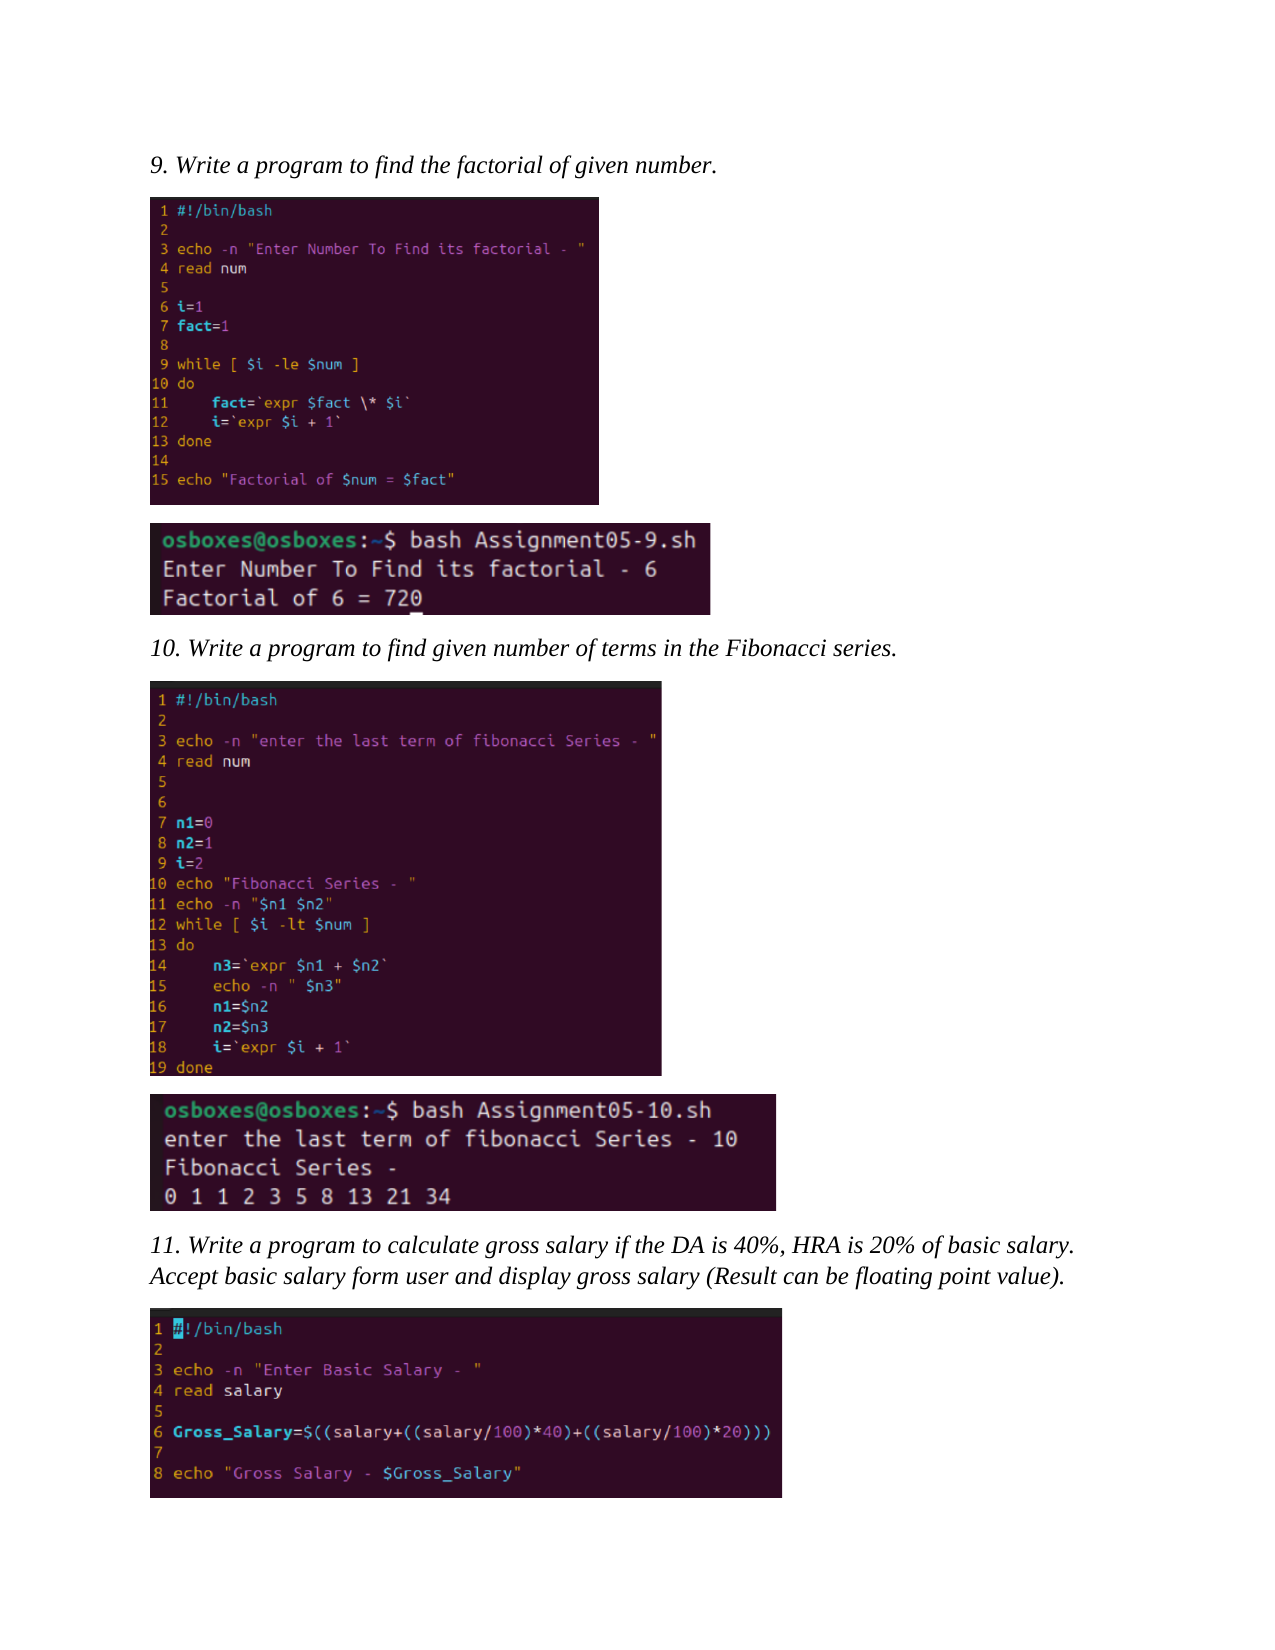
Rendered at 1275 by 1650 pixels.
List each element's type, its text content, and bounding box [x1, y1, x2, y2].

picture [150, 523, 711, 615]
text 10. Write a program to find given number of terms in the Fibonacci series. [150, 633, 1125, 662]
text 11. Write a program to calculate gross salary if the DA is 40%, HRA is 20% of basic salary. Accept basic salary form user and display gross salary (Result can be floating point value). [150, 1230, 1125, 1289]
picture [150, 681, 662, 1076]
picture [150, 1094, 777, 1211]
picture [150, 197, 599, 505]
text 9. Write a program to find the factorial of given number. [150, 150, 1125, 179]
picture [150, 1308, 783, 1498]
